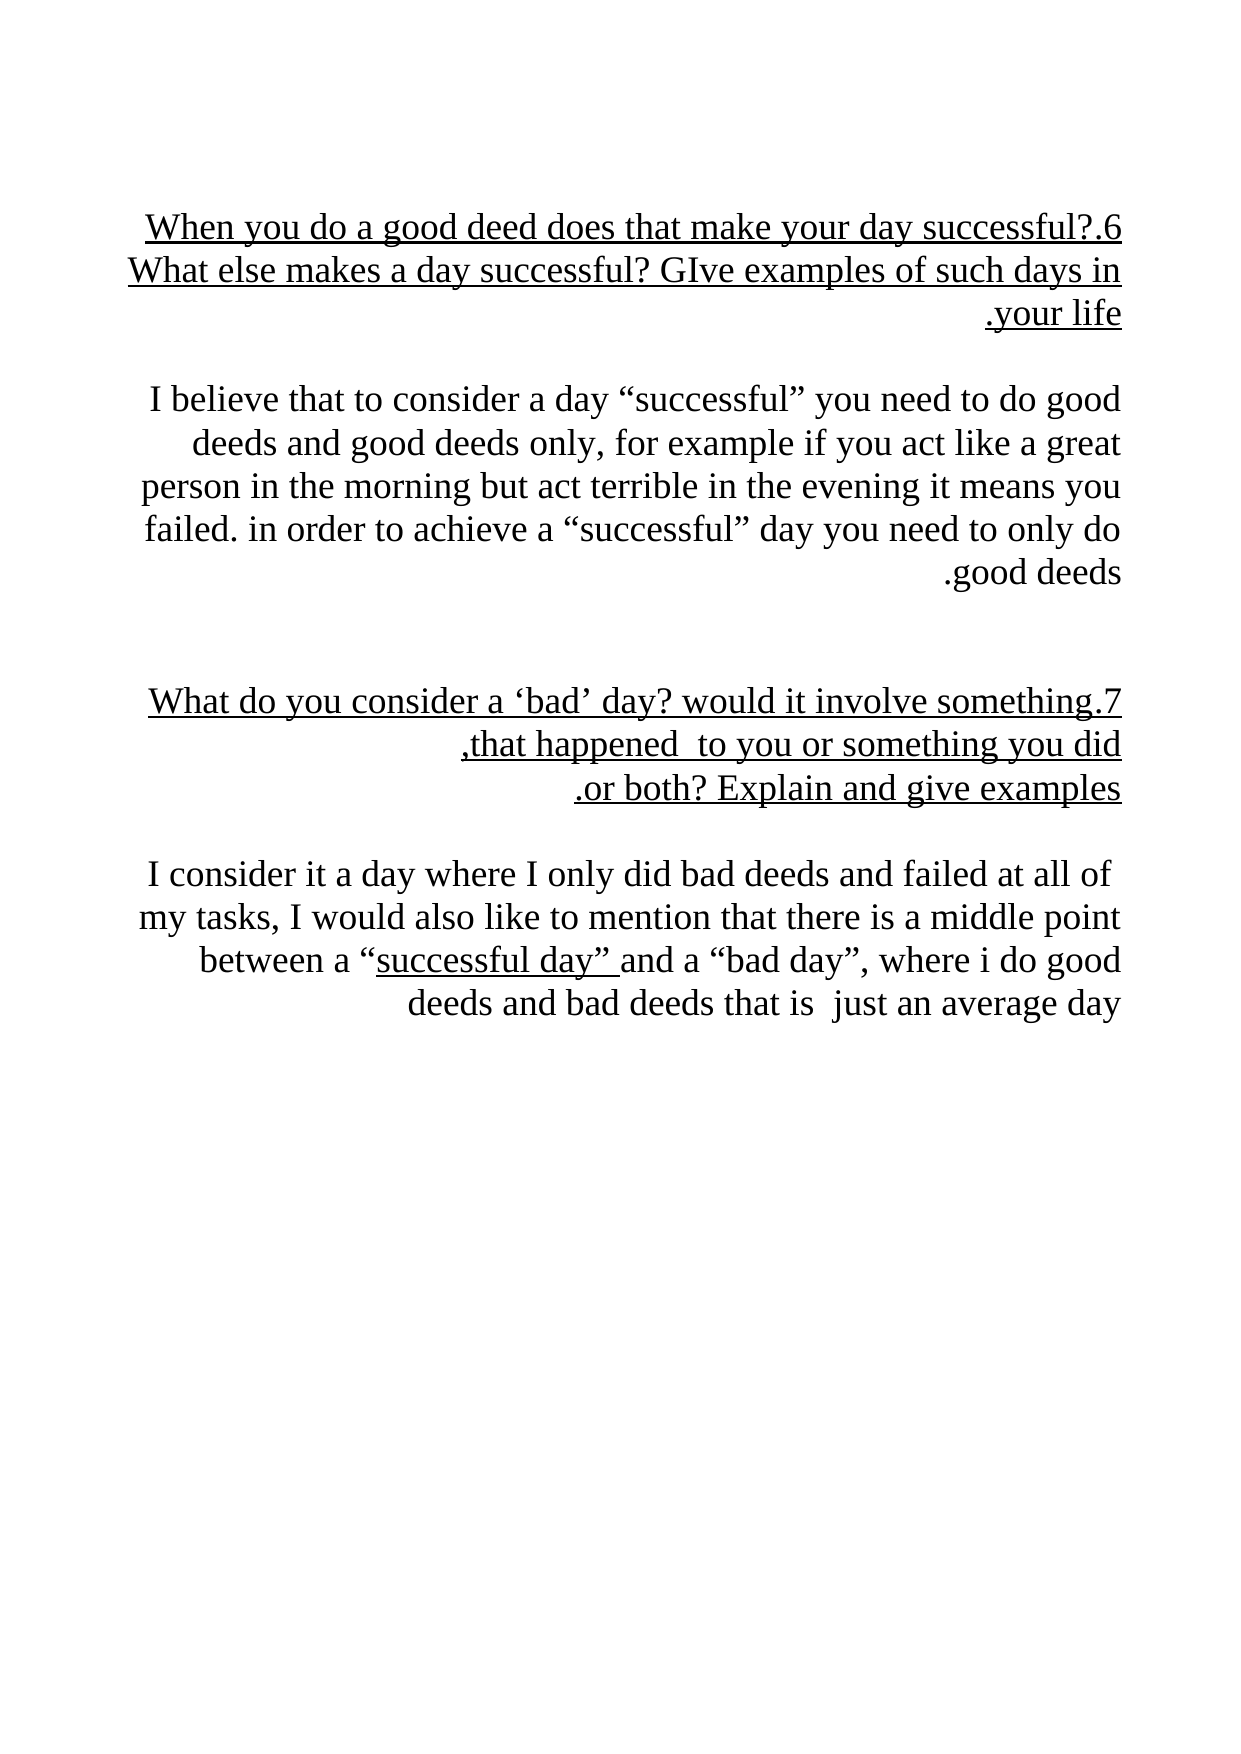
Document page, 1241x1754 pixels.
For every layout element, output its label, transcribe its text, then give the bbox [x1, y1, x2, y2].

text 7.What do you consider a ‘bad’ day? would it involve something that happened to you or something you did, [118, 679, 1122, 765]
text I consider it a day where I only did bad deeds and failed at all of my tasks, I would also like to mention that there is a middle point between a “successful day” and a “bad day”, where i do good deeds and bad deeds that is just an average day [118, 851, 1122, 1024]
text or both? Explain and give examples. [118, 765, 1122, 808]
text I believe that to consider a day “successful” you need to do good deeds and good deeds only, for example if you act like a great person in the morning but act terrible in the evening it means you failed. in order to achieve a “successful” day you need to only do good deeds. [118, 377, 1122, 592]
text 6.When you do a good deed does that make your day successful? What else makes a day successful? GIve examples of such days in your life. [118, 204, 1122, 334]
